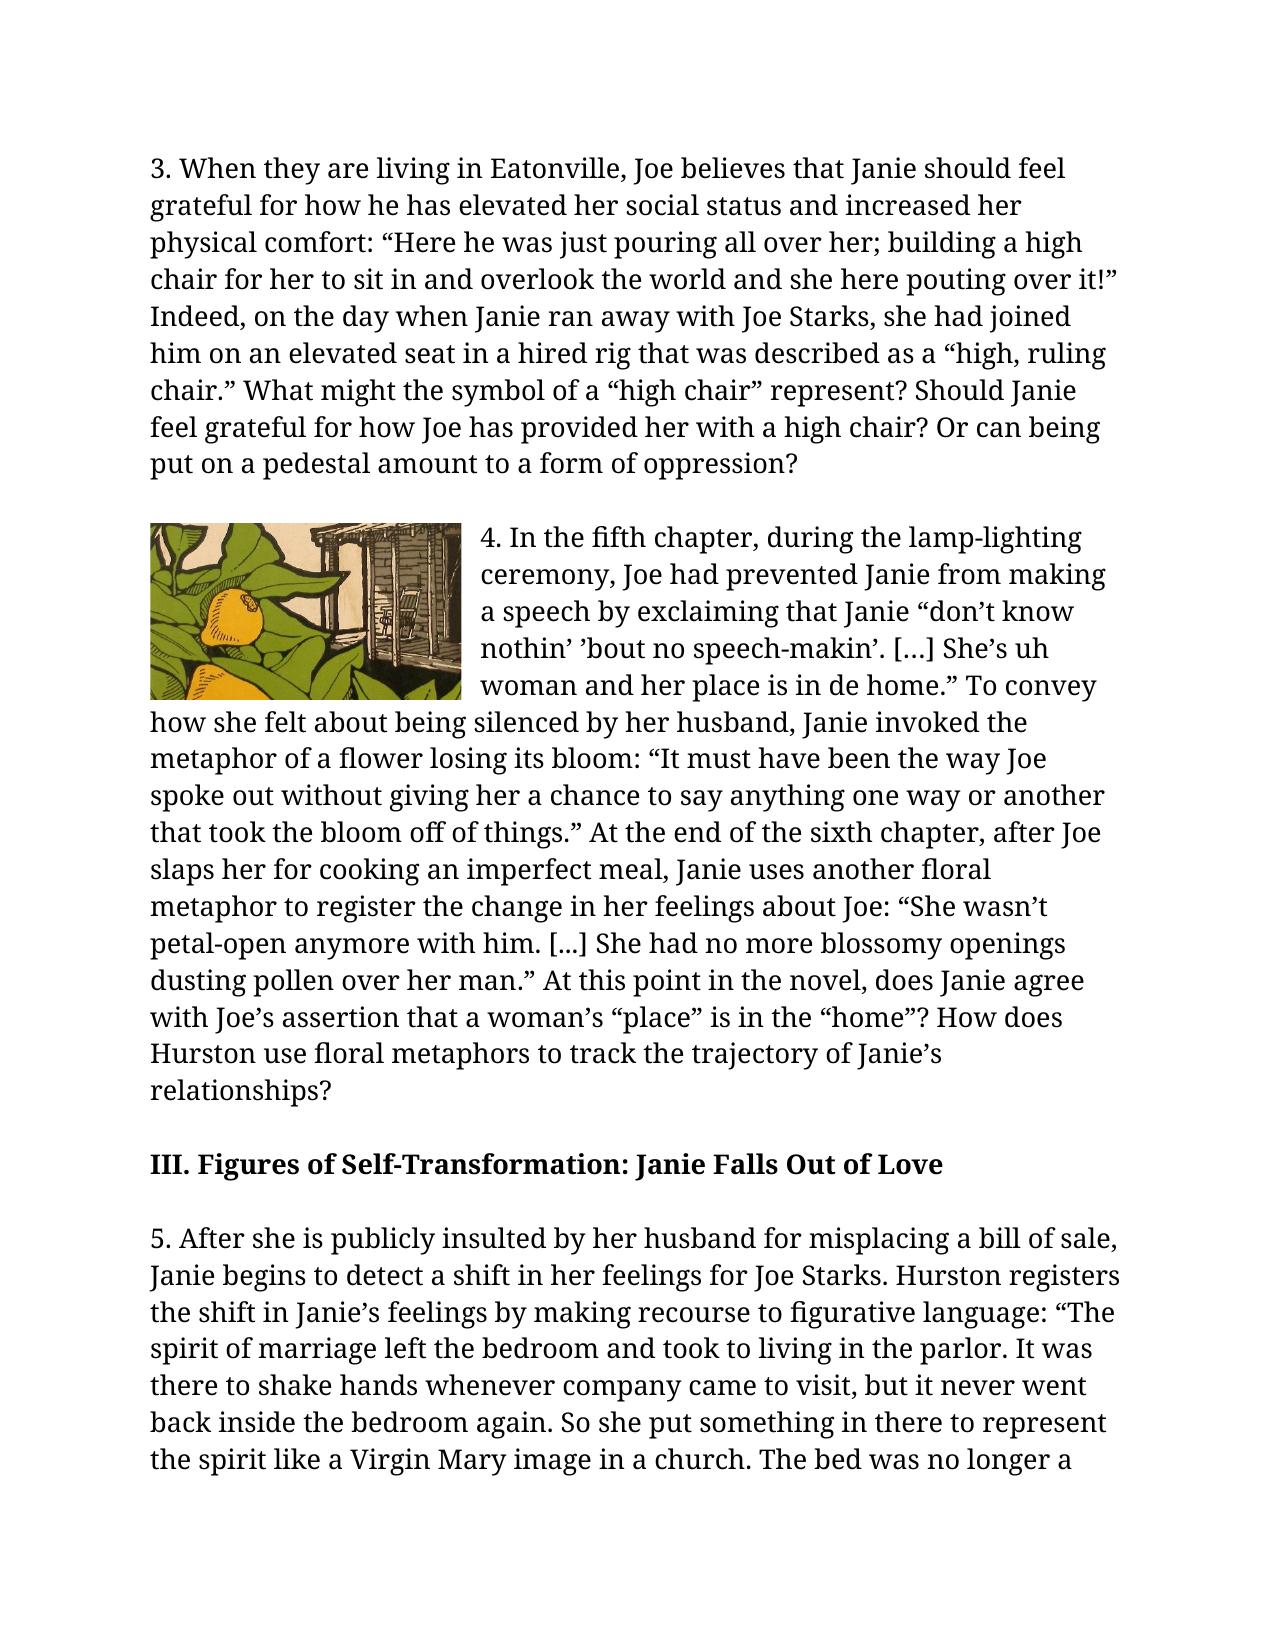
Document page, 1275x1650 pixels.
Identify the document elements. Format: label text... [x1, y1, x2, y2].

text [150, 1219, 1125, 1477]
picture [148, 523, 461, 699]
text 3. When they are living in Eatonville, Joe believes that Janie should feel grateful for how he has elevated her social status and increased her physical comfort: “Here he was just pouring all over her; building a high chair for her to sit in and overlook the world and she here pouting over it!” Indeed, on the day when Janie ran away with Joe Starks, she had joined him on an elevated seat in a hired rig that was described as a “high, ruling chair.” What might the symbol of a “high chair” represent? Should Janie feel grateful for how Joe has provided her with a high chair? Or can being put on a pedestal amount to a form of oppression? [150, 150, 1125, 482]
text III. Figures of Self-Transformation: Janie Falls Out of Love [150, 1146, 1125, 1182]
text 4. In the fifth chapter, during the lamp-lighting ceremony, Joe had prevented Janie from making a speech by exclaiming that Janie “don’t know nothin’ ’bout no speech-makin’. […] She’s uh woman and her place is in de home.” To convey how she felt about being silenced by her husband, Janie invoked the metaphor of a flower losing its bloom: “It must have been the way Joe spoke out without giving her a chance to say anything one way or another that took the bloom off of things.” At the end of the sixth chapter, after Joe slaps her for cooking an imperfect meal, Janie uses another floral metaphor to register the change in her feelings about Joe: “She wasn’t petal-open anymore with him. [...] She had no more blossomy openings dusting pollen over her man.” At this point in the novel, does Janie agree with Joe’s assertion that a woman’s “place” is in the “home”? How does Hurston use floral metaphors to track the trajectory of Janie’s relationships? [150, 519, 1125, 1109]
